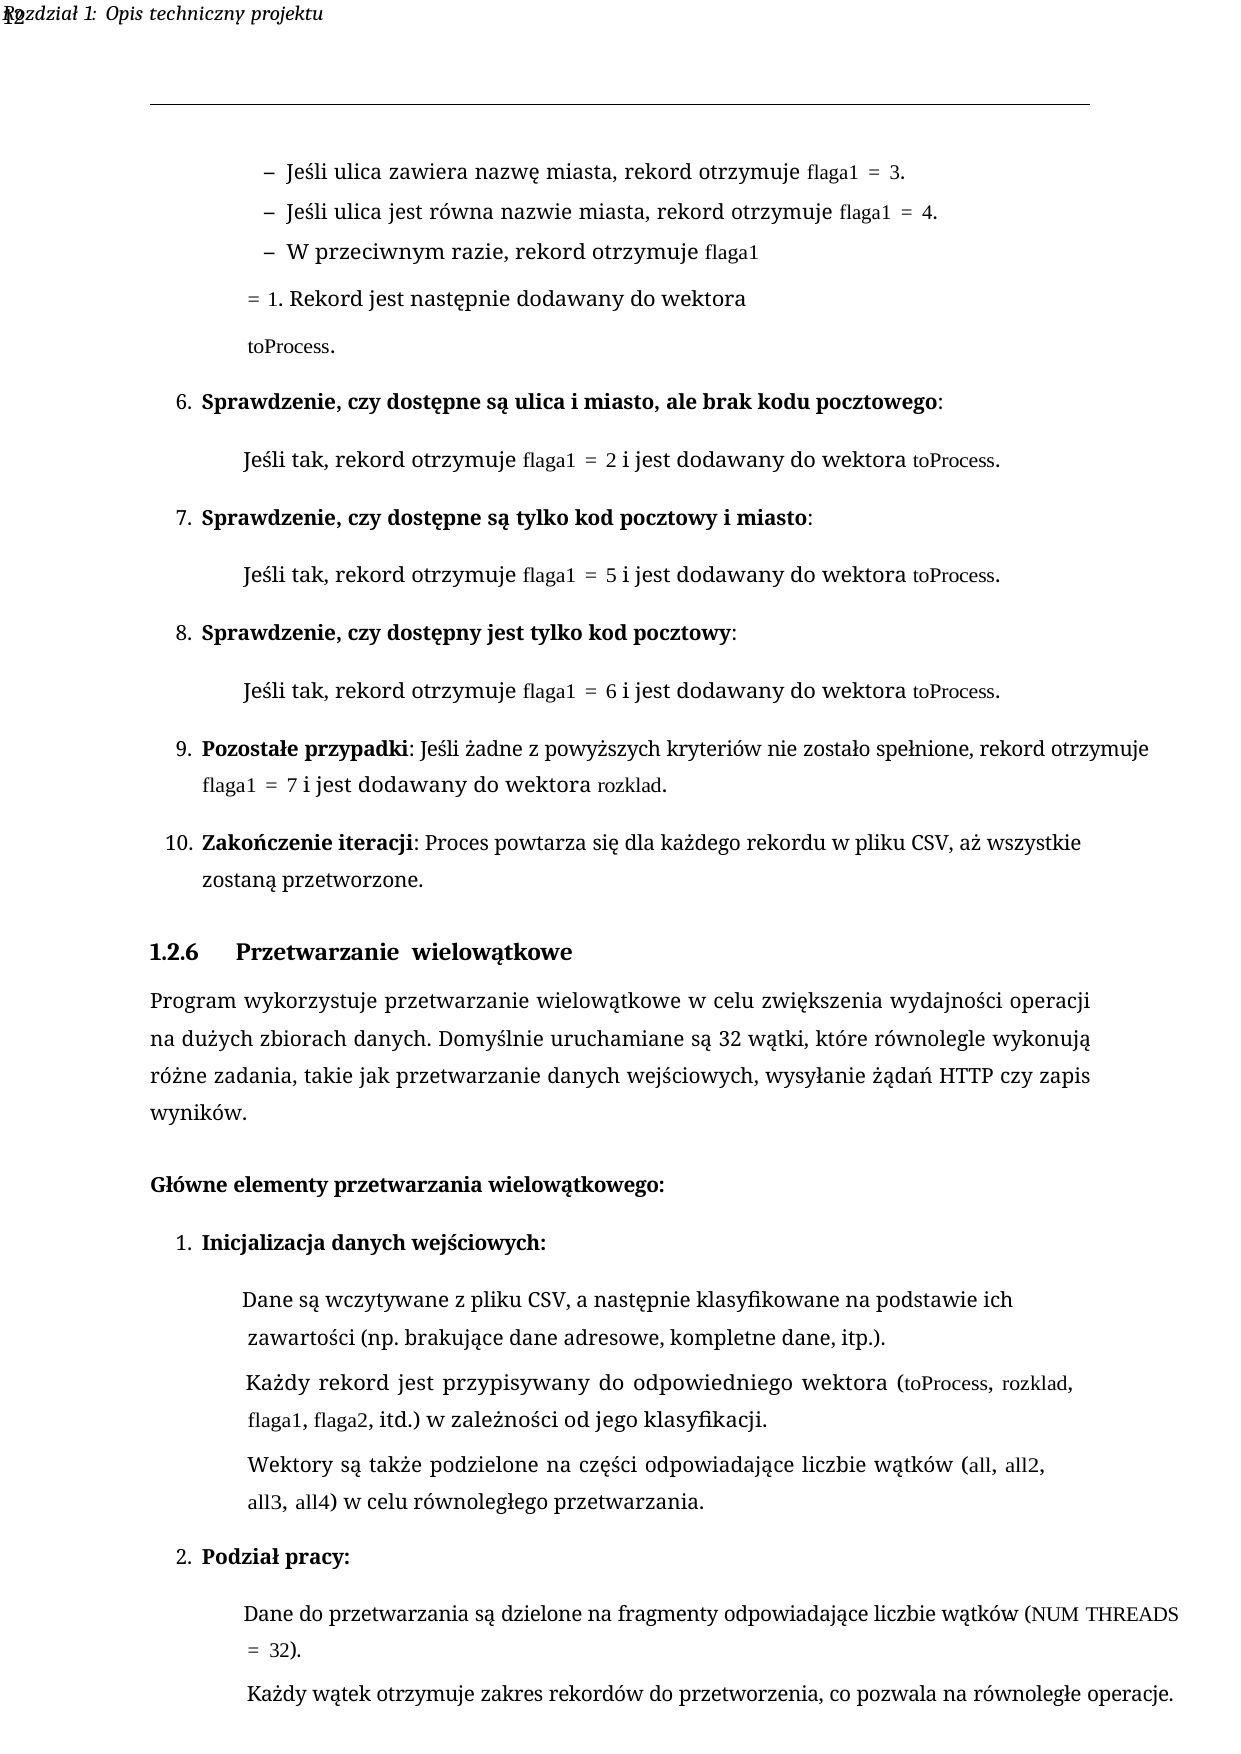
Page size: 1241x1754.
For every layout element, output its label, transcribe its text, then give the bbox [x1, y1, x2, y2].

text Jeśli tak, rekord otrzymuje flaga1 = 2 i jest dodawany do wektora toProcess. [227, 445, 1196, 473]
subtitle Sprawdzenie, czy dostępny jest tylko kod pocztowy: [175, 618, 1196, 647]
list Pozostałe przypadki: Jeśli żadne z powyższych kryteriów nie zostało spełnione, rekord otrzymuje [175, 734, 1196, 763]
subtitle Sprawdzenie, czy dostępne są tylko kod pocztowy i miasto: [175, 503, 1196, 531]
subtitle Główne elementy przetwarzania wielowątkowego: [150, 1170, 1196, 1198]
text flaga1 = 7 i jest dodawany do wektora rozklad. [202, 770, 1196, 798]
list Jeśli ulica jest równa nazwie miasta, rekord otrzymuje flaga1 = 4. [264, 197, 1196, 226]
text Jeśli tak, rekord otrzymuje flaga1 = 5 i jest dodawany do wektora toProcess. [227, 560, 1196, 589]
subtitle Podział pracy: [175, 1542, 1196, 1570]
subtitle Przetwarzanie wielowątkowe [150, 937, 1196, 966]
text Dane są wczytywane z pliku CSV, a następnie klasyfikowane na podstawie ich zawartości (np. brakujące dane adresowe, kompletne dane, itp.). [227, 1286, 1091, 1351]
text Wektory są także podzielone na części odpowiadające liczbie wątków (all, all2, all3, all4) w celu równoległego przetwarzania. [227, 1450, 1091, 1516]
list Jeśli ulica zawiera nazwę miasta, rekord otrzymuje flaga1 = 3. [264, 157, 1196, 186]
text Każdy rekord jest przypisywany do odpowiedniego wektora (toProcess, rozklad, flaga1, flaga2, itd.) w zależności od jego klasyfikacji. [227, 1368, 1091, 1433]
text = 32). [247, 1635, 1196, 1663]
subtitle Inicjalizacja danych wejściowych: [175, 1228, 1196, 1256]
subtitle Sprawdzenie, czy dostępne są ulica i miasto, ale brak kodu pocztowego: [175, 387, 1196, 415]
text Każdy wątek otrzymuje zakres rekordów do przetworzenia, co pozwala na równoległe operacje. [227, 1679, 1196, 1708]
list Zakończenie iteracji: Proces powtarza się dla każdego rekordu w pliku CSV, aż wszystkie zostaną przetworzone. [165, 828, 1091, 893]
text Program wykorzystuje przetwarzanie wielowątkowe w celu zwiększenia wydajności operacji na dużych zbiorach danych. Domyślnie uruchamiane są 32 wątki, które równolegle wykonują różne zadania, takie jak przetwarzanie danych wejściowych, wysyłanie żądań HTTP czy zapis wyników. [150, 986, 1091, 1126]
list W przeciwnym razie, rekord otrzymuje flaga1 = 1. Rekord jest następnie dodawany do wektora toProcess. [247, 237, 761, 359]
text Dane do przetwarzania są dzielone na fragmenty odpowiadające liczbie wątków (NUM THREADS [227, 1599, 1196, 1628]
text Jeśli tak, rekord otrzymuje flaga1 = 6 i jest dodawany do wektora toProcess. [227, 676, 1196, 705]
